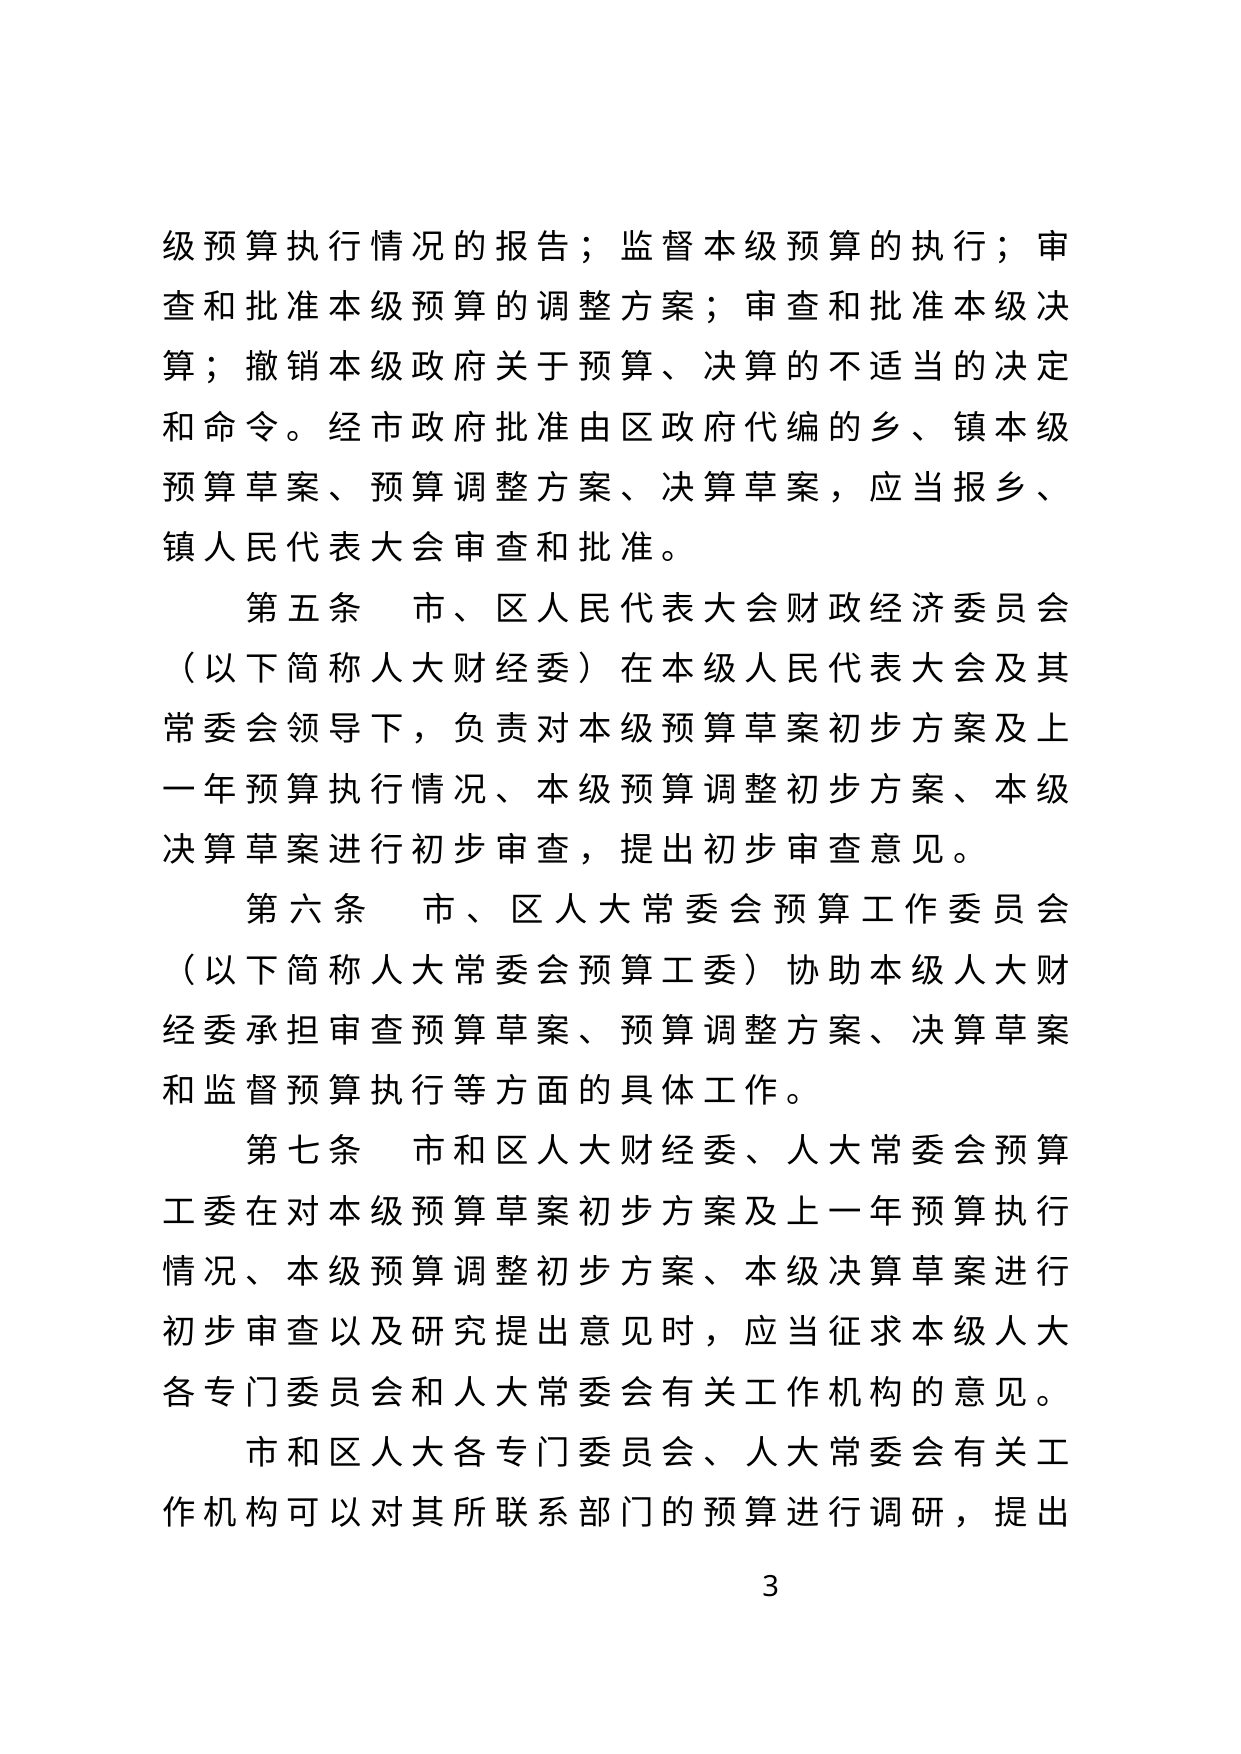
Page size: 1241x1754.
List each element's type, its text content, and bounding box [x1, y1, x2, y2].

text 第六条 市、区人大常委会预算工作委员会（以下简称人大常委会预算工委）协助本级人大财经委承担审查预算草案、预算调整方案、决算草案和监督预算执行等方面的具体工作。 [162, 877, 1078, 1118]
text 第七条 市和区人大财经委、人大常委会预算工委在对本级预算草案初步方案及上一年预算执行情况、本级预算调整初步方案、本级决算草案进行初步审查以及研究提出意见时，应当征求本级人大各专门委员会和人大常委会有关工作机构的意见。 [162, 1118, 1078, 1420]
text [162, 1420, 1078, 1540]
text 第五条 市、区人民代表大会财政经济委员会（以下简称人大财经委）在本级人民代表大会及其常委会领导下，负责对本级预算草案初步方案及上一年预算执行情况、本级预算调整初步方案、本级决算草案进行初步审查，提出初步审查意见。 [162, 575, 1078, 877]
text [162, 213, 1078, 575]
